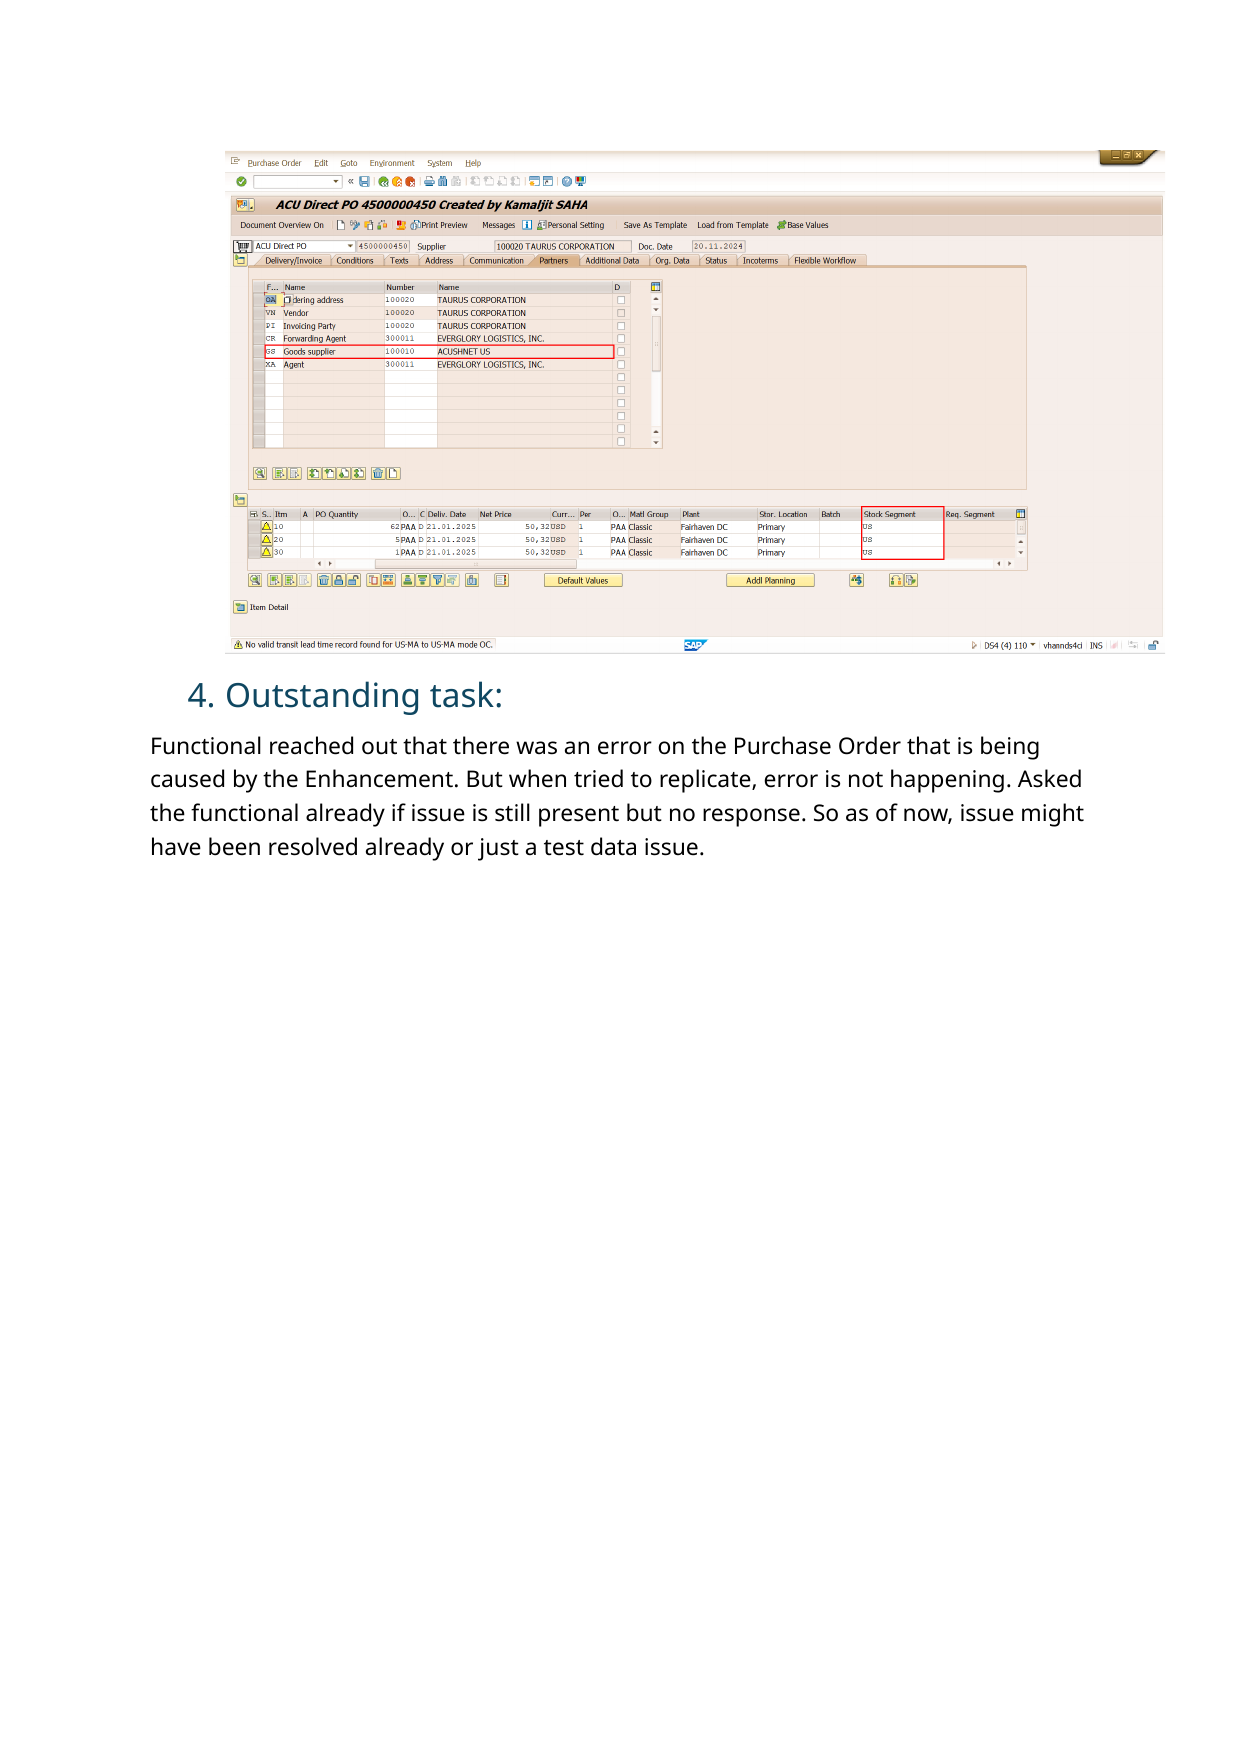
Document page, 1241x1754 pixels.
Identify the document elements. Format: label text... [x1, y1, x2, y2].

text Functional reached out that there was an error on the Purchase Order that is being caused by the Enhancement. But when tried to replicate, error is not happening. Asked the functional already if issue is still present but no response. So as of now, issue might have been resolved already or just a test data issue. [150, 729, 1090, 862]
subtitle Outstanding task: [187, 672, 1090, 718]
picture [225, 150, 1166, 654]
